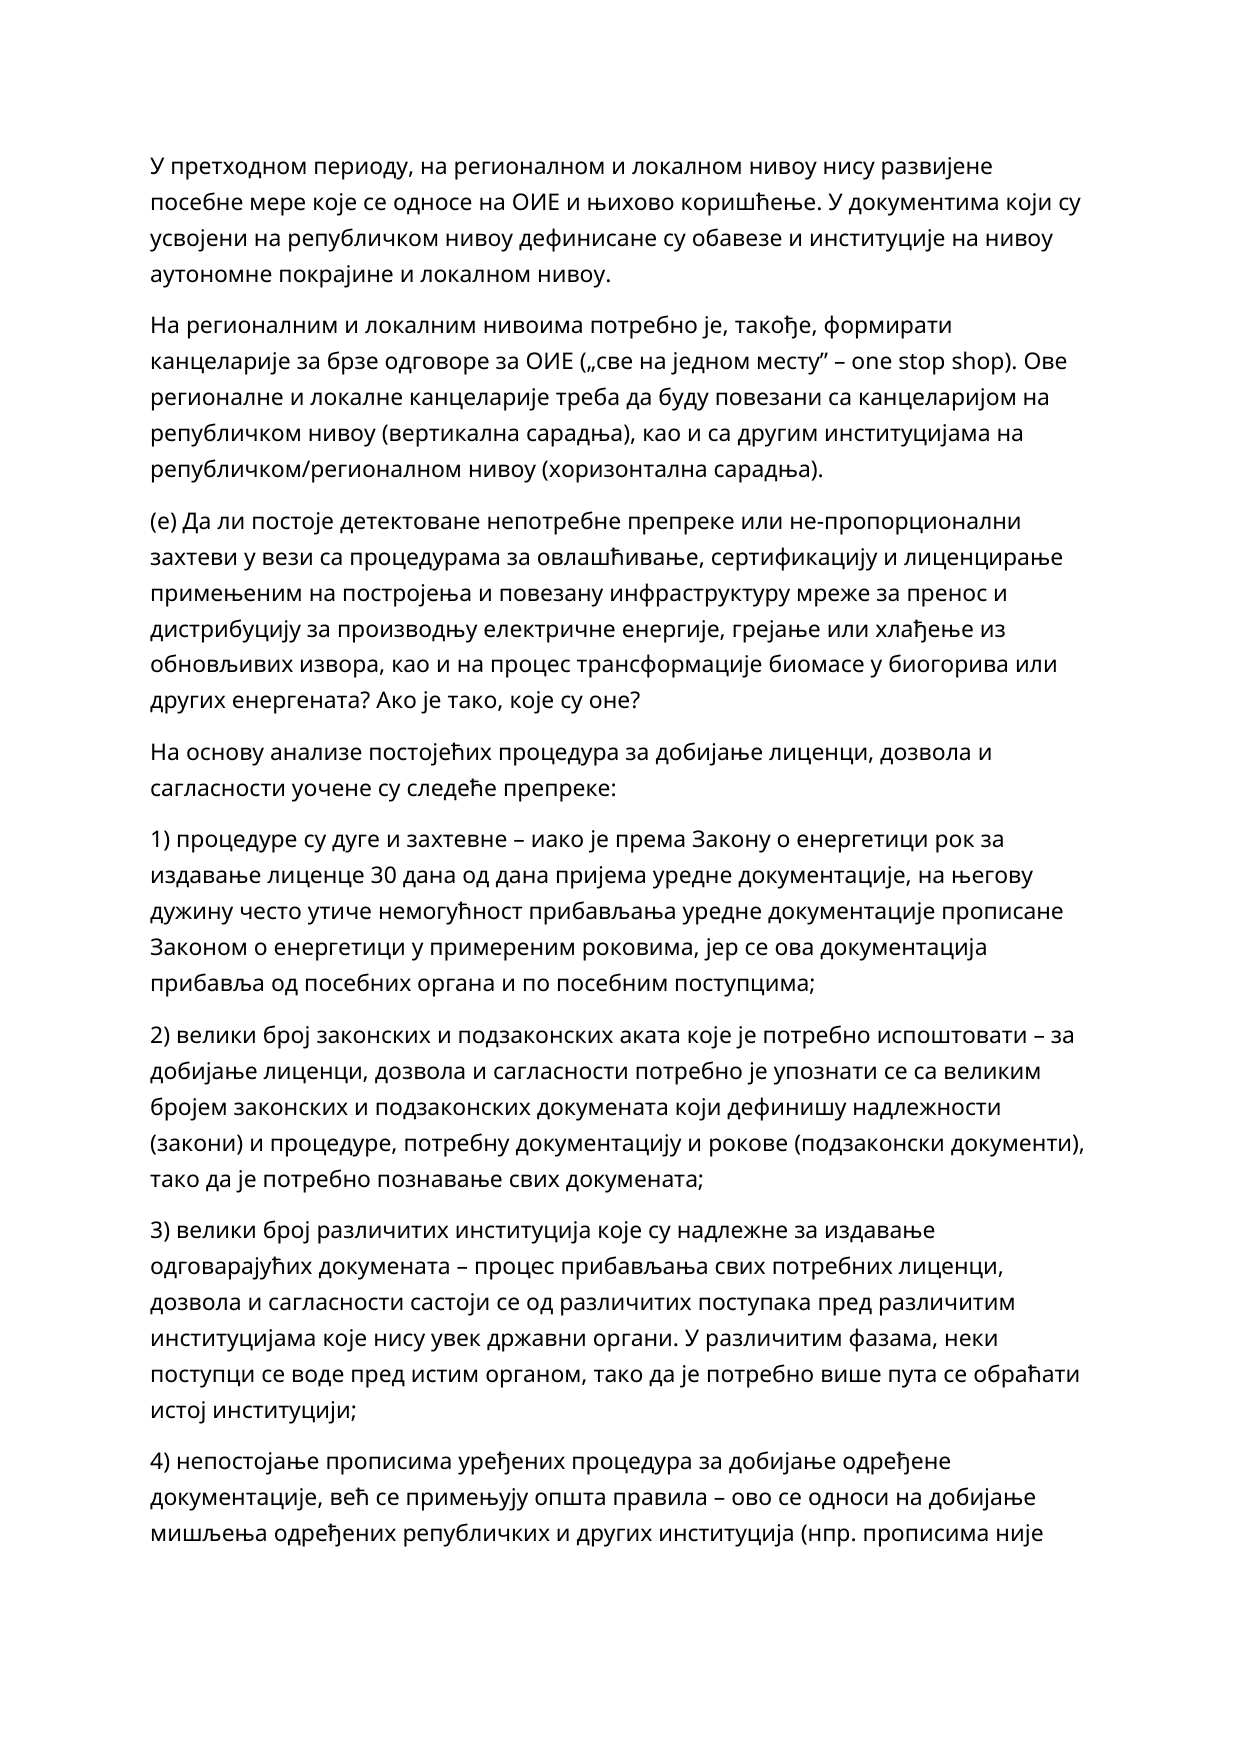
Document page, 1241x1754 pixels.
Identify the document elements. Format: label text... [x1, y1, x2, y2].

text На основу анализе постојећих процедура за добијање лиценци, дозвола и сагласности уочене су следеће препреке: [150, 736, 1090, 803]
text 3) велики број различитих институција које су надлежне за издавање одговарајућих докумената – процес прибављања свих потребних лиценци, дозвола и сагласности састоји се од различитих поступака пред различитим институцијама које нису увек државни органи. У различитим фазама, неки поступци се воде пред истим органом, тако да је потребно више пута се обраћати истој институцији; [150, 1214, 1090, 1425]
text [150, 1445, 1090, 1548]
text У претходном периоду, на регионалном и локалном нивоу нису развијене посебне мере које се односе на ОИЕ и њихово коришћење. У документима који су усвојени на републичком нивоу дефинисане су обавезе и институције на нивоу аутономне покрајине и локалном нивоу. [150, 150, 1090, 289]
text 2) велики број законских и подзаконских аката које је потребно испоштовати – за добијање лиценци, дозвола и сагласности потребно је упознати се са великим бројем законских и подзаконских докумената који дефинишу надлежности (закони) и процедуре, потребну документацију и рокове (подзаконски документи), тако да је потребно познавање свих докумената; [150, 1019, 1090, 1194]
text На регионалним и локалним нивоима потребно је, такође, формирати канцеларије за брзе одговоре за ОИЕ („све на једном месту” – one stop shop). Ове регионалне и локалне канцеларије треба да буду повезани са канцеларијом на републичком нивоу (вертикална сарадња), као и са другим институцијама на рeпубличком/регионалном нивоу (хоризонтална сарадња). [150, 309, 1090, 484]
text 1) процедуре су дуге и захтевне – иако је према Закону о енергетици рок за издавање лиценце 30 дана од дана пријема уредне документације, на његову дужину често утиче немогућност прибављања уредне документације прописане Законом о енергетици у примереним роковима, јер се ова документација прибавља од посебних органа и по посебним поступцима; [150, 823, 1090, 998]
text (е) Да ли постоје детектоване непотребне препреке или не-пропорционални захтеви у вези са процедурама за овлашћивање, сертификацију и лиценцирање примењеним на постројења и повезану инфраструктуру мреже за пренос и дистрибуцију за производњу електричне енергије, грејање или хлађење из обновљивих извора, као и на процес трансформације биомасе у биогорива или других енергената? Ако је тако, које су оне? [150, 505, 1090, 716]
